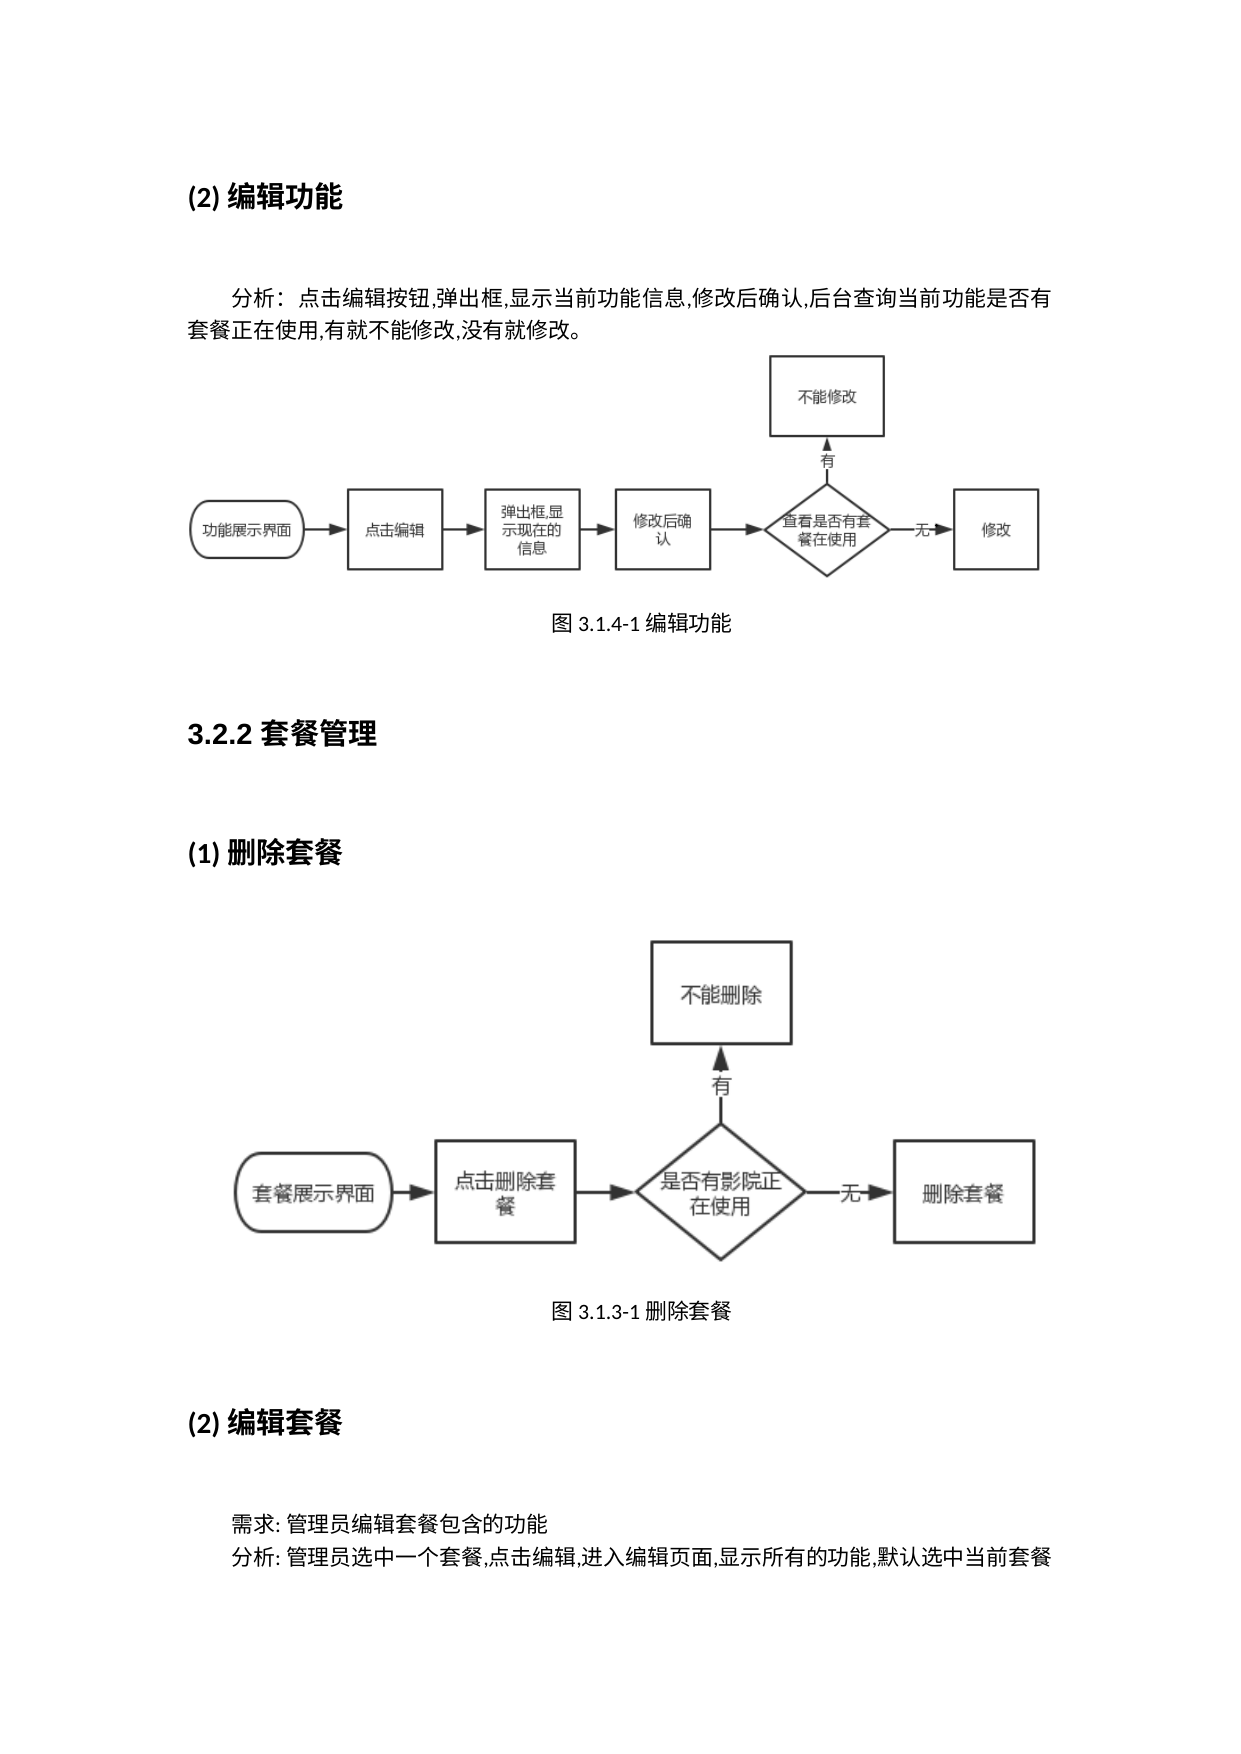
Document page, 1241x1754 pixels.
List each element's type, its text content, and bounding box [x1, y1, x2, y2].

subtitle 3.2.2 套餐管理 [187, 699, 1053, 764]
text 需求: 管理员编辑套餐包含的功能 [187, 1507, 1053, 1539]
text 分析：点击编辑按钮,弹出框,显示当前功能信息,修改后确认,后台查询当前功能是否有套餐正在使用,有就不能修改,没有就修改。 [187, 280, 1053, 345]
subtitle (1) 删除套餐 [187, 818, 1053, 883]
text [187, 1539, 1053, 1572]
picture [187, 345, 1053, 599]
text 图3.1.4-1 编辑功能 [187, 605, 1053, 638]
text 图3.1.3-1 删除套餐 [187, 1294, 1053, 1326]
subtitle (2) 编辑功能 [187, 162, 1053, 227]
subtitle (2) 编辑套餐 [187, 1388, 1053, 1453]
picture [231, 936, 1053, 1271]
